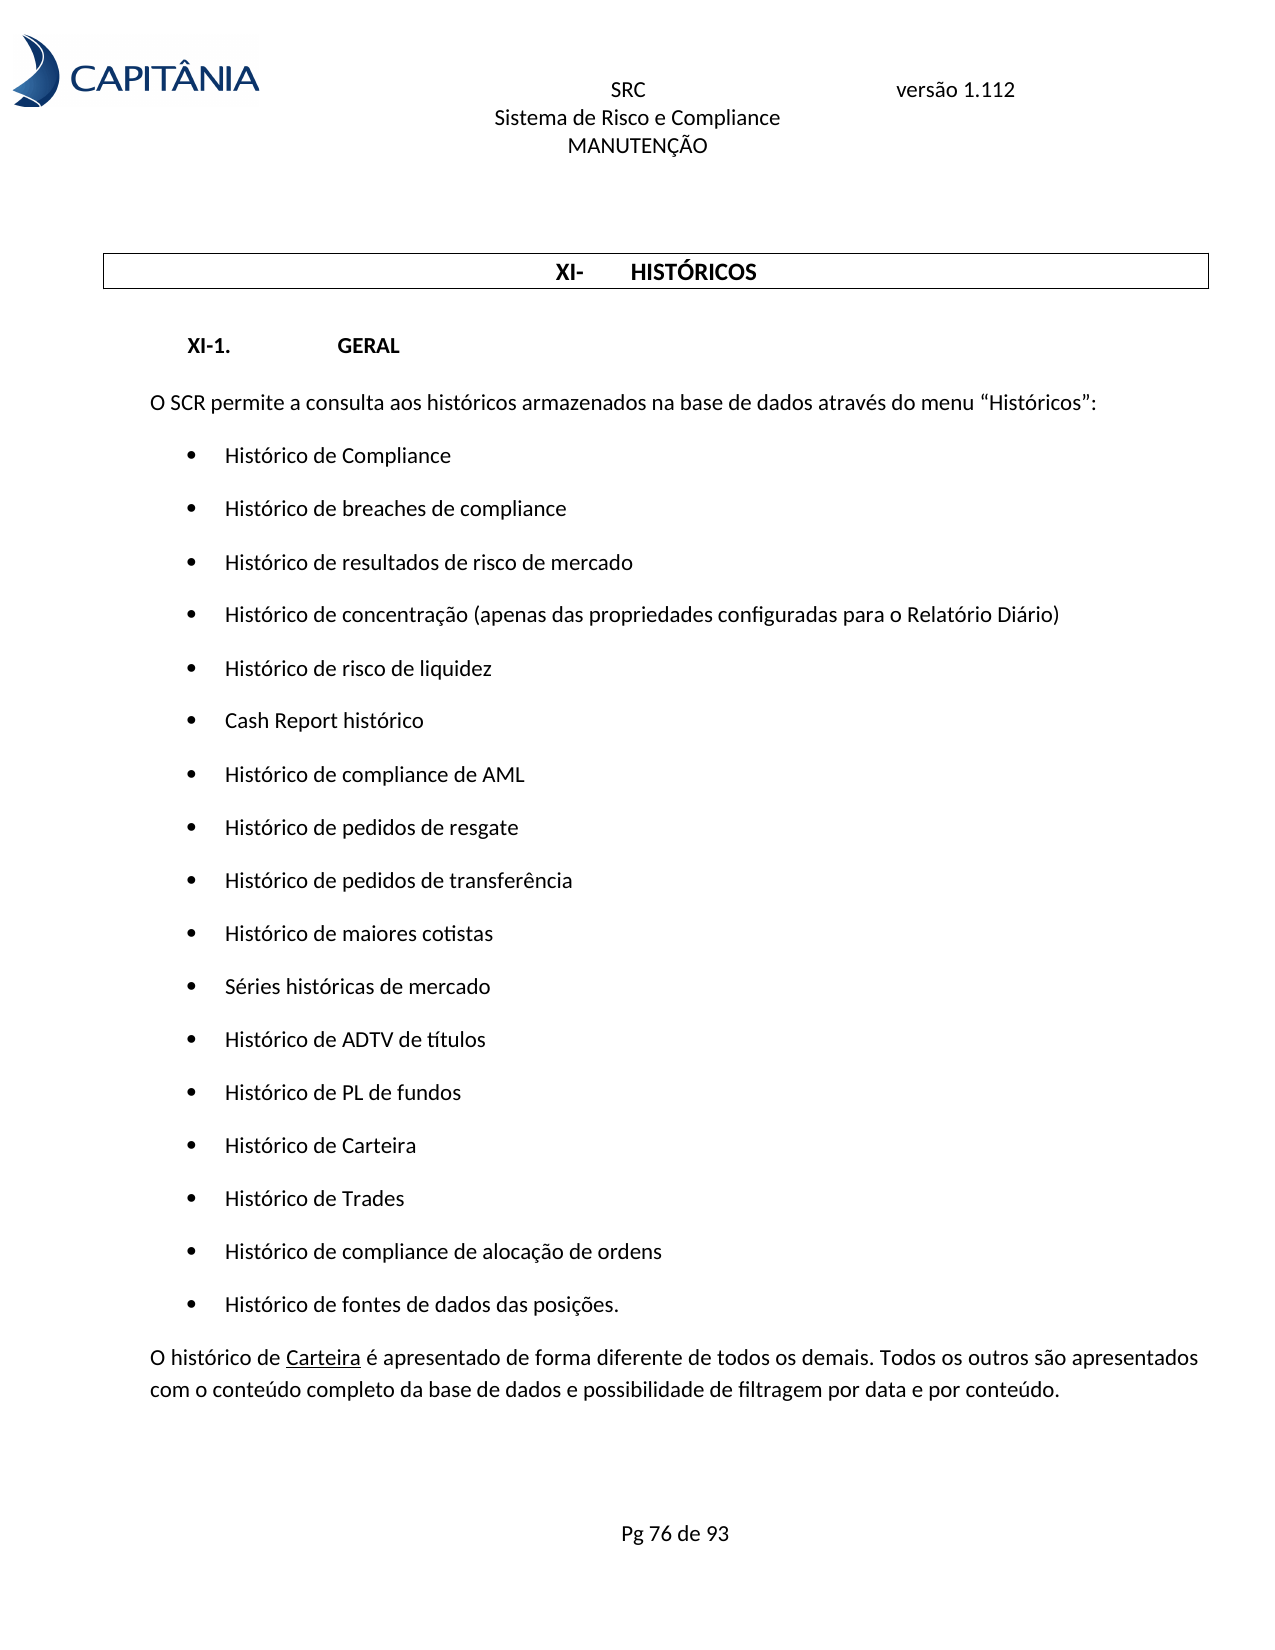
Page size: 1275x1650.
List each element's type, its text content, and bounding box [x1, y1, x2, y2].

list Histórico de maiores cotistas [187, 919, 1200, 947]
list Histórico de PL de fundos [187, 1078, 1200, 1106]
list Histórico de concentração (apenas das propriedades configuradas para o Relatório Diário) [187, 601, 1200, 629]
list Histórico de breaches de compliance [187, 494, 1200, 523]
list Histórico de Carteira [187, 1131, 1200, 1159]
list Histórico de Compliance [187, 442, 1200, 469]
list Histórico de fontes de dados das posições. [187, 1290, 1200, 1318]
subtitle GERAL [187, 331, 1200, 359]
subtitle HISTÓRICOS [104, 254, 1208, 288]
text O histórico de Carteira é apresentado de forma diferente de todos os demais. Todos os outros são apresentados com o conteúdo completo da base de dados e possibilidade de filtragem por data e por conteúdo. [150, 1343, 1200, 1403]
list Histórico de Trades [187, 1184, 1200, 1212]
list Histórico de pedidos de transferência [187, 866, 1200, 894]
text O SCR permite a consulta aos históricos armazenados na base de dados através do menu “Históricos”: [150, 388, 1200, 417]
list Histórico de compliance de alocação de ordens [187, 1237, 1200, 1265]
list Histórico de pedidos de resgate [187, 813, 1200, 841]
list Histórico de resultados de risco de mercado [187, 548, 1200, 576]
list Séries históricas de mercado [187, 972, 1200, 1000]
list Histórico de ADTV de títulos [187, 1025, 1200, 1053]
list Cash Report histórico [187, 707, 1200, 735]
list Histórico de compliance de AML [187, 760, 1200, 788]
list Histórico de risco de liquidez [187, 654, 1200, 682]
picture [12, 34, 260, 107]
